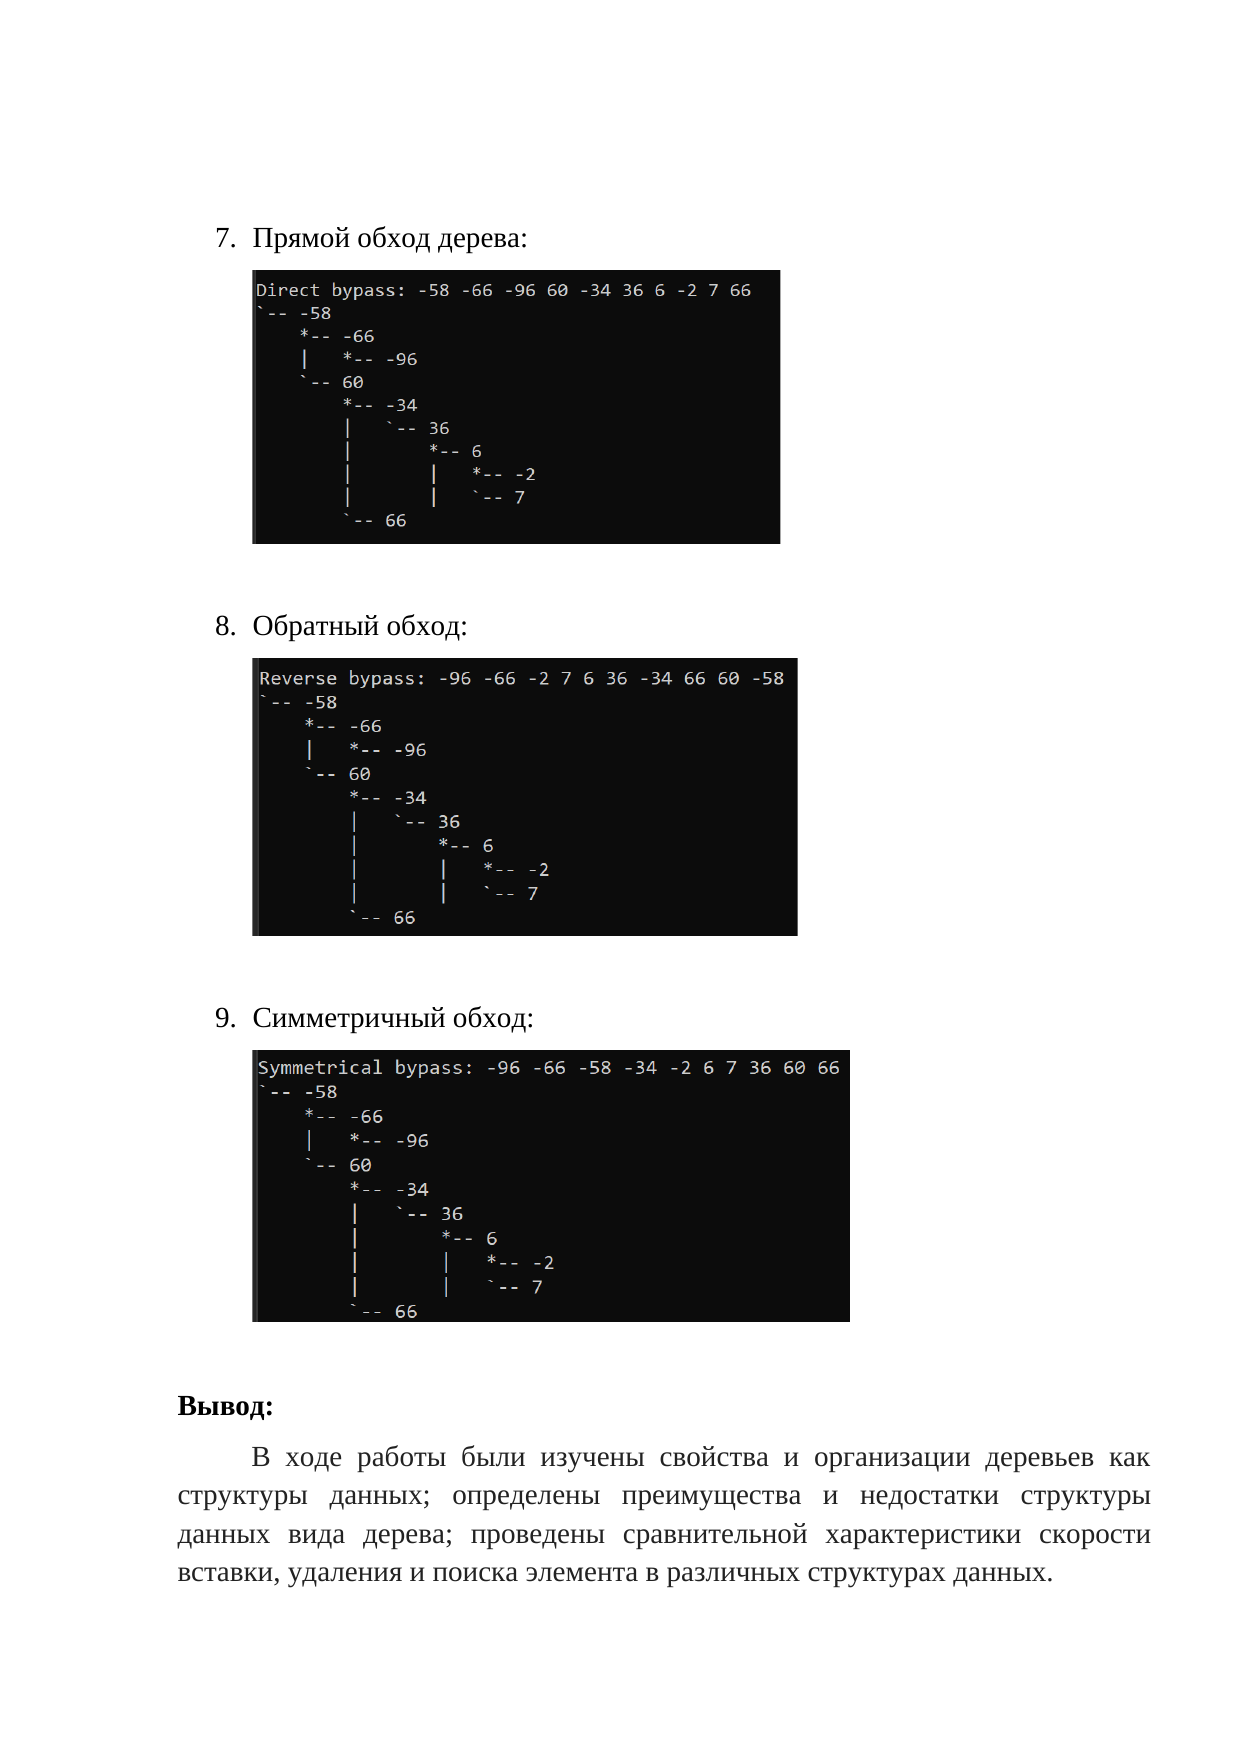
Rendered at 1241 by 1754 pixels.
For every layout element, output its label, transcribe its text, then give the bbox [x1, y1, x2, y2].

text В ходе работы были изучены свойства и организации деревьев как структуры данных; определены преимущества и недостатки структуры данных вида дерева; проведены сравнительной характеристики скорости вставки, удаления и поиска элемента в различных структурах данных. [177, 1439, 1152, 1477]
list Прямой обход дерева: [215, 220, 1152, 254]
list Симметричный обход: [215, 1000, 1152, 1034]
text В ходе работы были изучены свойства и организации деревьев как структуры данных; определены преимущества и недостатки структуры данных вида дерева; проведены сравнительной характеристики скорости вставки, удаления и поиска элемента в различных структурах данных. [177, 1549, 1152, 1588]
text Вывод: [177, 1388, 1152, 1422]
picture [252, 658, 798, 936]
picture [252, 1050, 850, 1322]
picture [252, 270, 781, 544]
list Обратный обход: [215, 608, 1152, 642]
